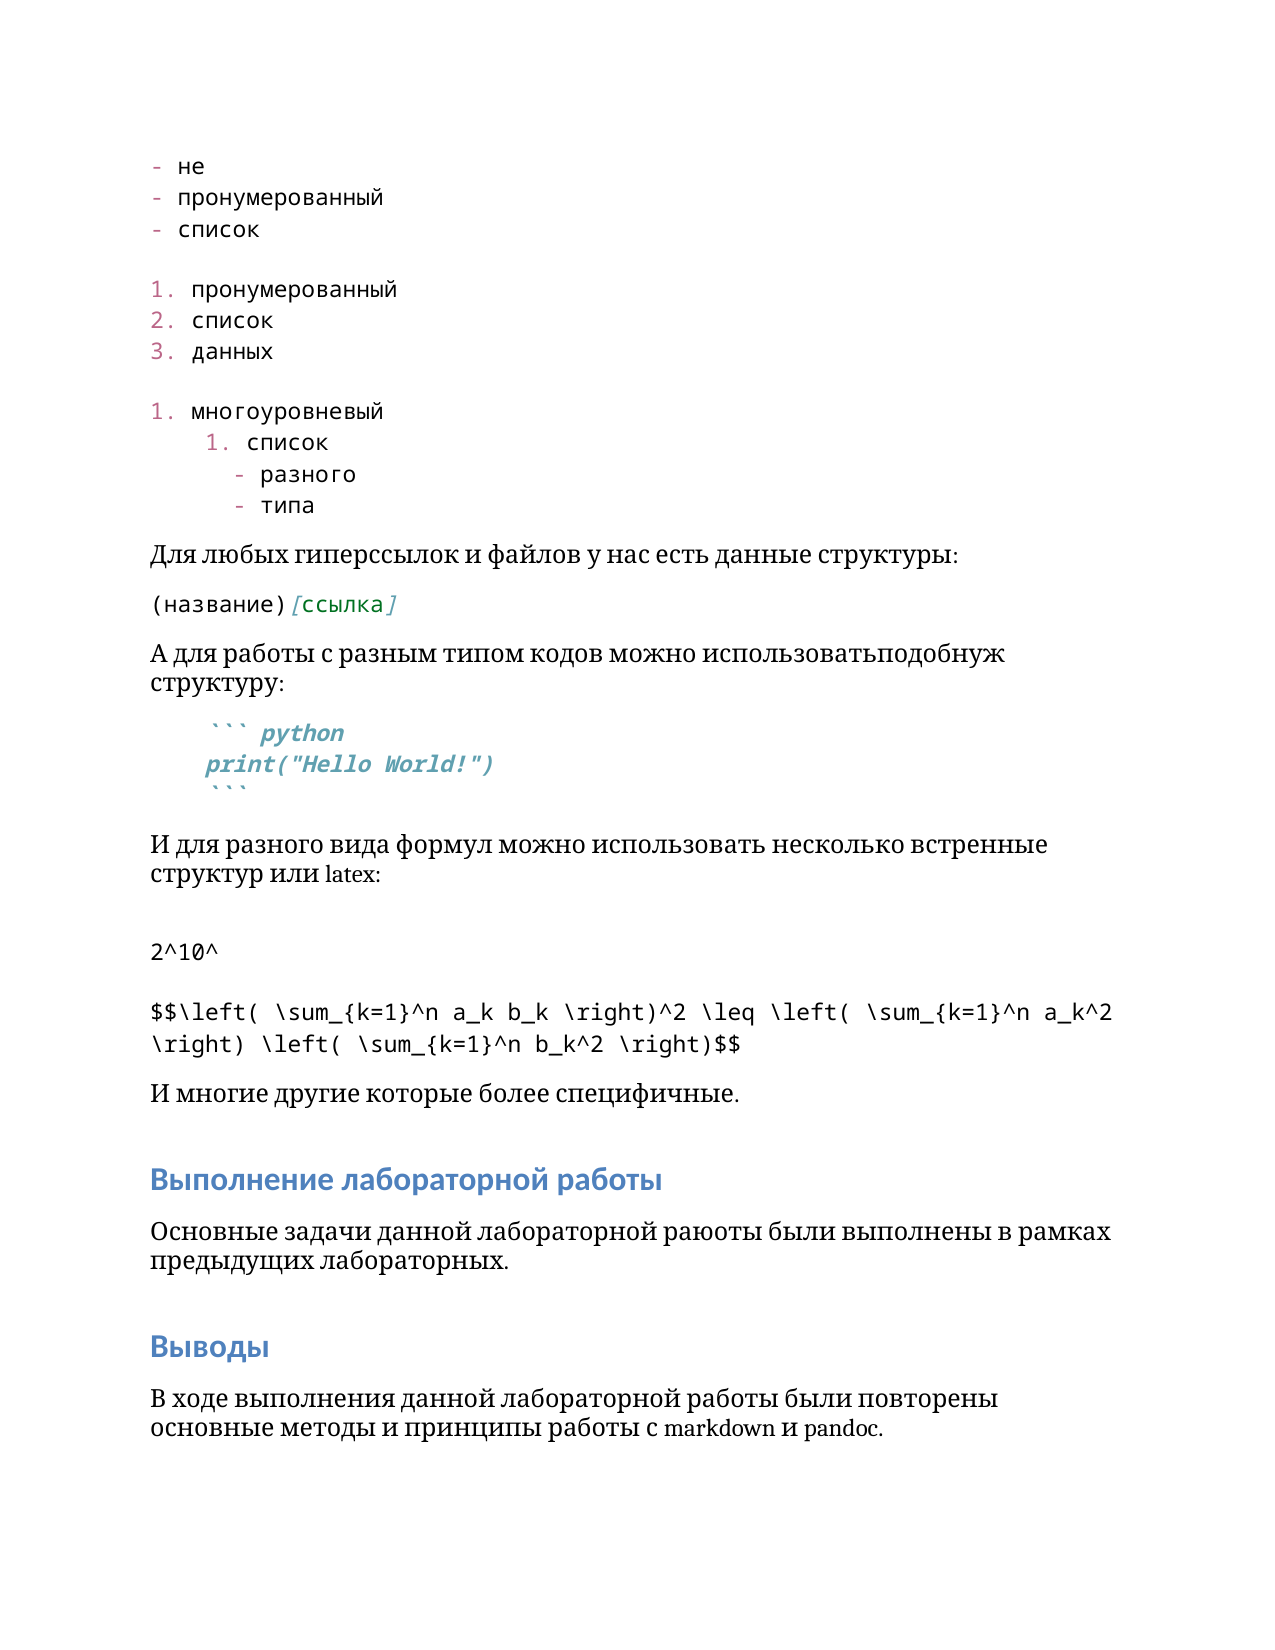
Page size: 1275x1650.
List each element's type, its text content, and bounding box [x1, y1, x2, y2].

subtitle Выводы [150, 1325, 1125, 1366]
text (название)[ссылка] [150, 588, 1125, 619]
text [150, 150, 1125, 520]
text И многие другие которые более специфичные. [150, 1079, 1125, 1108]
text И для разного вида формул можно использовать несколько встренные структур или latex: [150, 831, 1125, 889]
text Основные задачи данной лабораторной раюоты были выполнены в рамках предыдущих лабораторных. [150, 1218, 1125, 1275]
text 2^10^ $$\left( \sum_{k=1}^n a_k b_k \right)^2 \leq \left( \sum_{k=1}^n a_k^2 \right) \left( \sum_{k=1}^n b_k^2 \right)$$ [150, 907, 1125, 1059]
text ``` python print("Hello World!") ``` [150, 717, 1125, 810]
text Для любых гиперссылок и файлов у нас есть данные структуры: [150, 541, 1125, 569]
text А для работы с разным типом кодов можно использоватьподобнуж структуру: [150, 640, 1125, 698]
subtitle Выполнение лабораторной работы [150, 1158, 1125, 1199]
text В ходе выполнения данной лабораторной работы были повторены основные методы и принципы работы с markdown и pandoc. [150, 1385, 1125, 1442]
